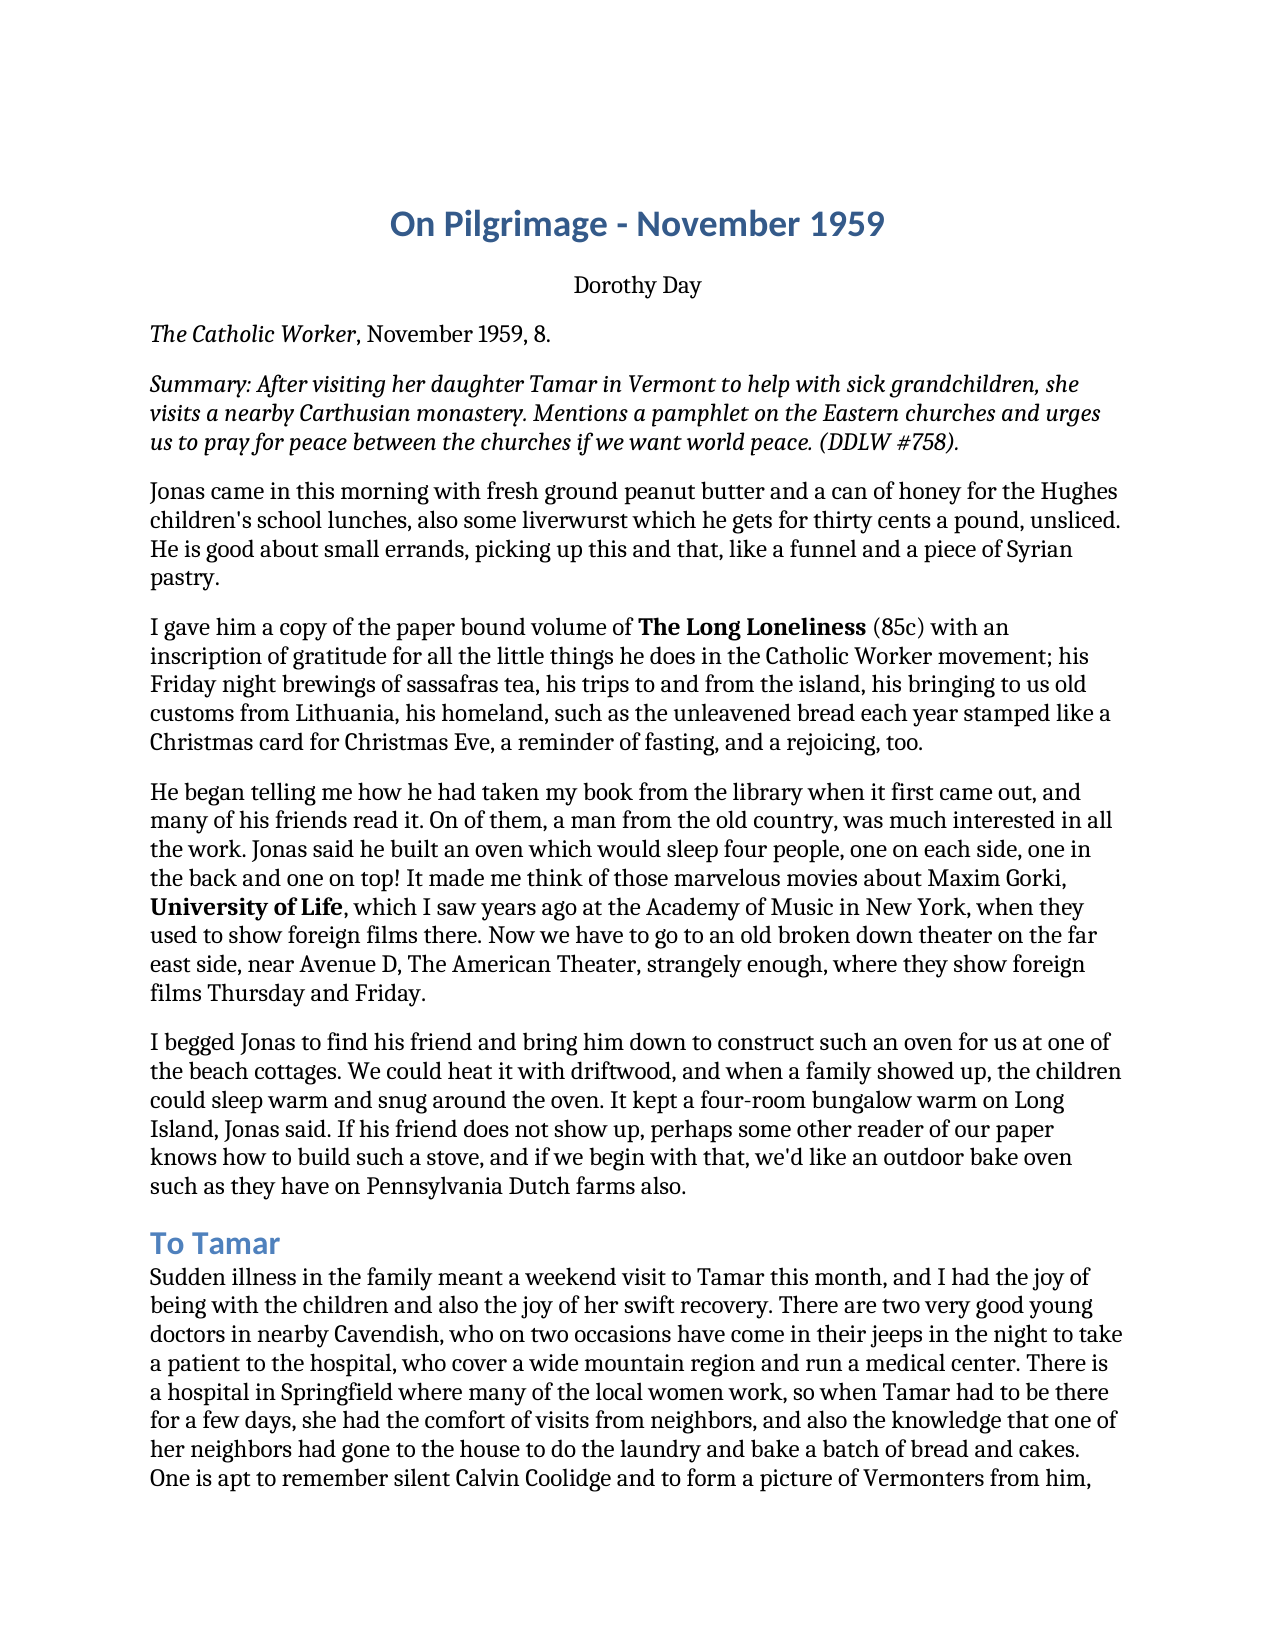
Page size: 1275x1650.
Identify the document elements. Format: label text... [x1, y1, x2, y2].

text I gave him a copy of the paper bound volume of The Long Loneliness (85c) with an inscription of gratitude for all the little things he does in the Catholic Worker movement; his Friday night brewings of sassafras tea, his trips to and from the island, his bringing to us old customs from Lithuania, his homeland, such as the unleavened bread each year stamped like a Christmas card for Christmas Eve, a reminder of fasting, and a rejoicing, too. [150, 613, 1125, 757]
text Jonas came in this morning with fresh ground peanut butter and a can of honey for the Hughes children's school lunches, also some liverwurst which he gets for thirty cents a pound, unsliced. He is good about small errands, picking up this and that, like a funnel and a piece of Syrian pastry. [150, 477, 1125, 592]
text Summary: After visiting her daughter Tamar in Vermont to help with sick grandchildren, she visits a nearby Carthusian monastery. Mentions a pamphlet on the Eastern churches and urges us to pray for peace between the churches if we want world peace. (DDLW #758). [150, 370, 1125, 456]
text Dorothy Day [150, 271, 1125, 299]
title On Pilgrimage - November 1959 [150, 200, 1125, 246]
text He began telling me how he had taken my book from the library when it first came out, and many of his friends read it. On of them, a man from the old country, was much interested in all the work. Jonas said he built an oven which would sleep four people, one on each side, one in the back and one on top! It made me think of those marvelous movies about Maxim Gorki, University of Life, which I saw years ago at the Academy of Music in New York, when they used to show foreign films there. Now we have to go to an old broken down theater on the far east side, near Avenue D, The American Theater, strangely enough, where they show foreign films Thursday and Friday. [150, 777, 1125, 1007]
subtitle To Tamar [150, 1222, 1125, 1262]
text The Catholic Worker, November 1959, 8. [150, 320, 1125, 349]
text I begged Jonas to find his friend and bring him down to construct such an oven for us at one of the beach cottages. We could heat it with driftwood, and when a family showed up, the children could sleep warm and snug around the oven. It kept a four-room bungalow warm on Long Island, Jonas said. If his friend does not show up, perhaps some other reader of our paper knows how to build such a stove, and if we begin with that, we'd like an outdoor bake oven such as they have on Pennsylvania Dutch farms also. [150, 1028, 1125, 1201]
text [150, 1262, 1125, 1492]
